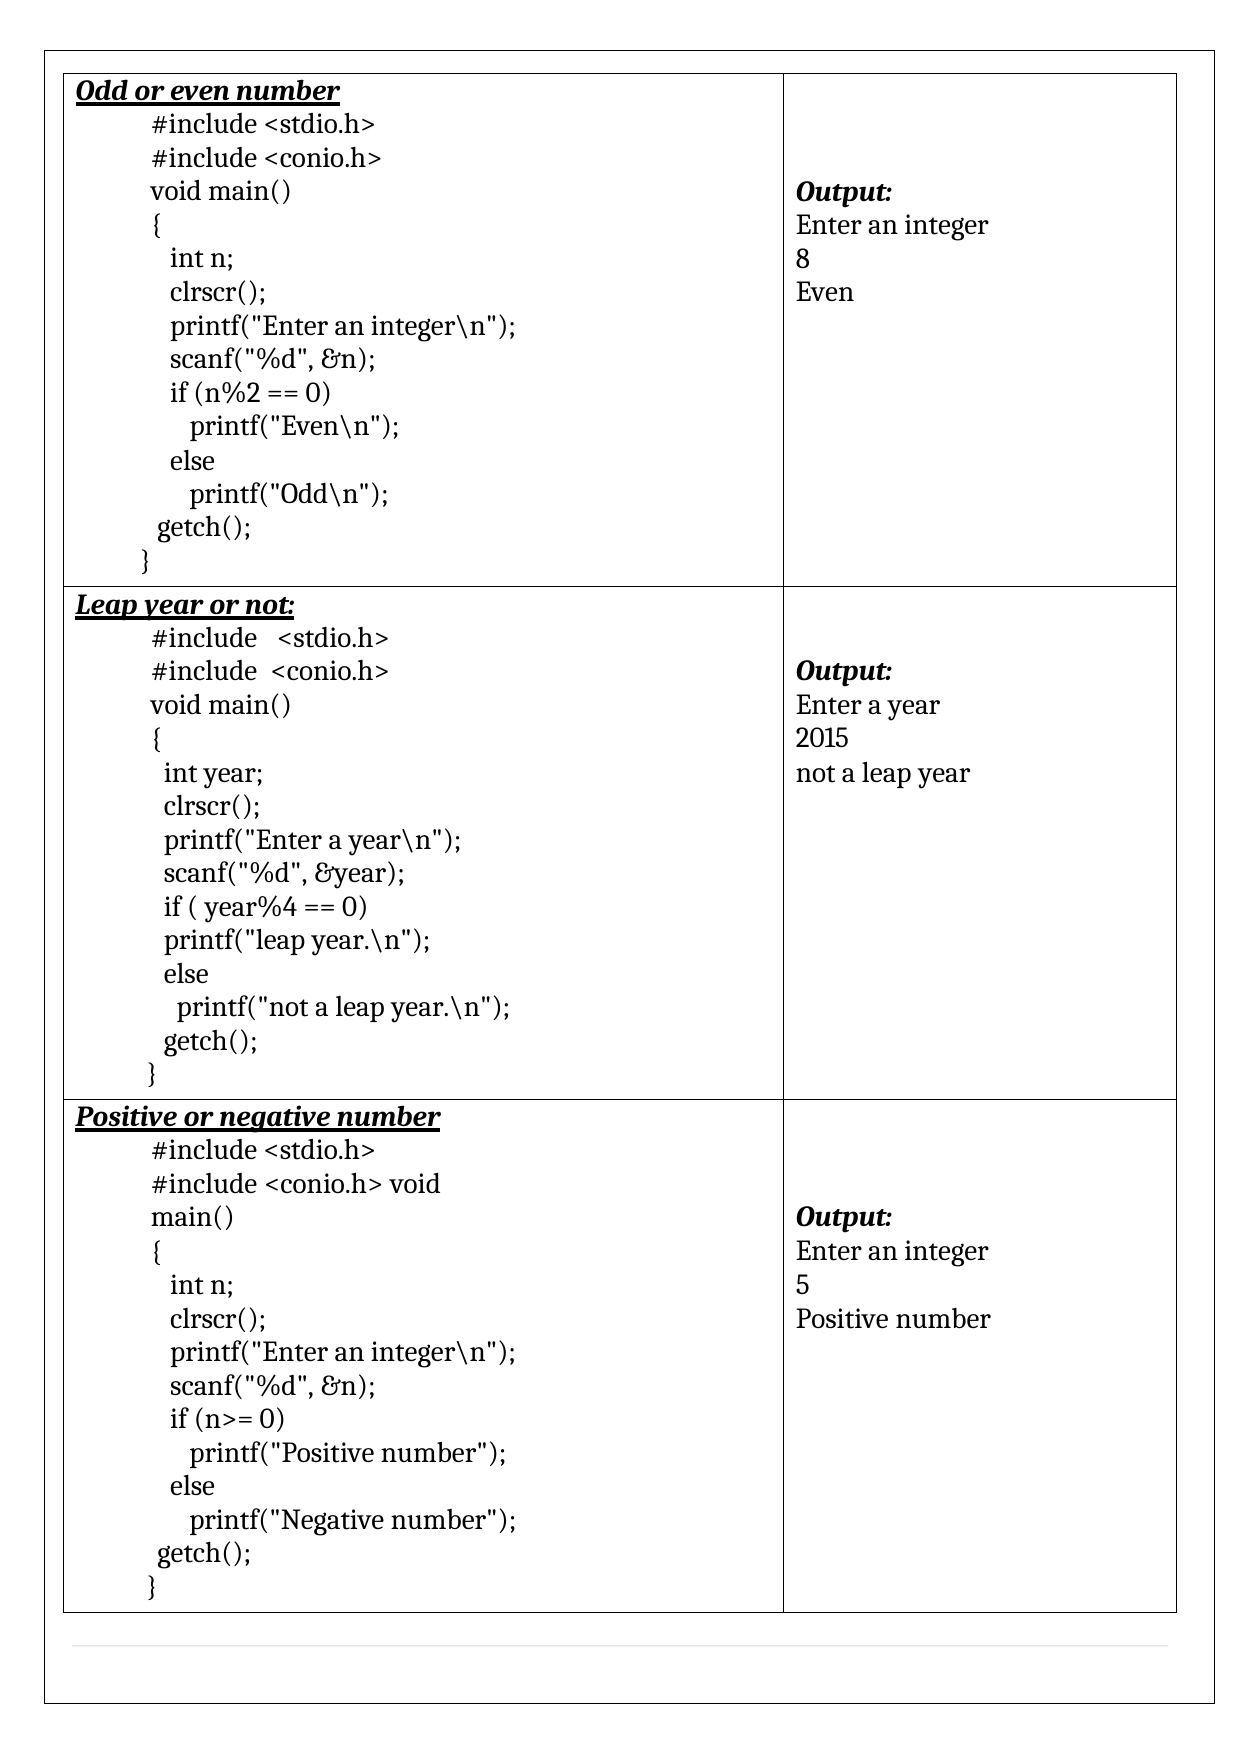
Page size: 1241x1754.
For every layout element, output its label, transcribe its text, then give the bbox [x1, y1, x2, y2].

table_header Output: Enter an integer 8 Even [784, 74, 1176, 586]
table_cell Leap year or not: #include <stdio.h> #include <conio.h> void main() { int year; clrscr(); printf("Enter a year\n"); scanf("%d", &year); if ( year%4 == 0) printf("leap year.\n"); else printf("not a leap year.\n"); getch(); } [64, 587, 783, 1099]
table_cell Output: Enter a year 2015 not a leap year [784, 587, 1176, 1099]
table_cell Positive or negative number #include <stdio.h> #include <conio.h> void main() { int n; clrscr(); printf("Enter an integer\n"); scanf("%d", &n); if (n>= 0) printf("Positive number"); else printf("Negative number"); getch(); } [64, 1100, 783, 1612]
table_cell Output: Enter an integer 5 Positive number [784, 1100, 1176, 1612]
table_header Odd or even number #include <stdio.h> #include <conio.h> void main() { int n; clrscr(); printf("Enter an integer\n"); scanf("%d", &n); if (n%2 == 0) printf("Even\n"); else printf("Odd\n"); getch(); } [64, 74, 783, 586]
